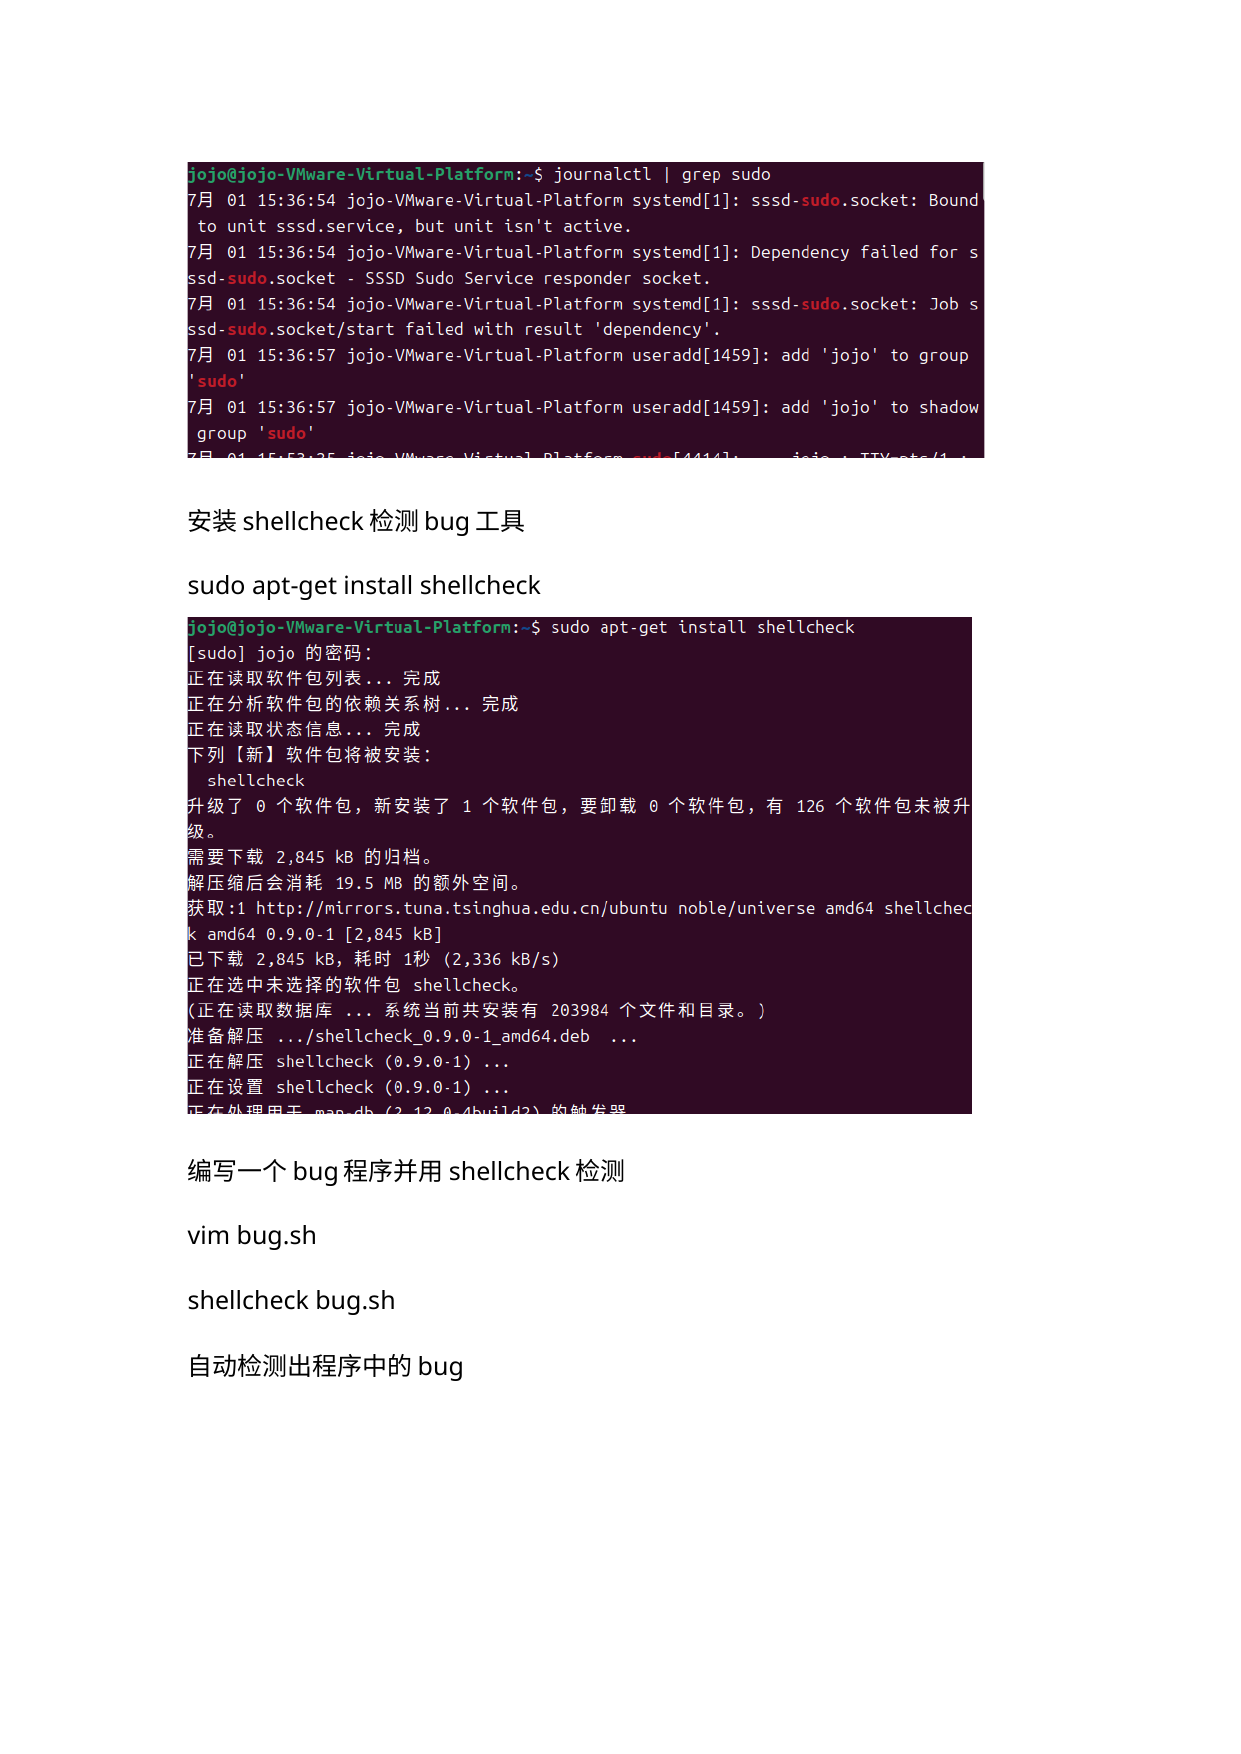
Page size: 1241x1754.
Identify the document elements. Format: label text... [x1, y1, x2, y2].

text vim bug.sh [187, 1202, 1053, 1267]
picture [187, 617, 972, 1114]
text 编写一个bug程序并用shellcheck检测 [187, 1137, 1053, 1202]
text 安装shellcheck检测bug工具 [187, 487, 1053, 552]
text sudo apt-get install shellcheck [187, 552, 1053, 617]
picture [187, 162, 985, 458]
text shellcheck bug.sh [187, 1267, 1053, 1332]
text 自动检测出程序中的bug [187, 1332, 1053, 1397]
